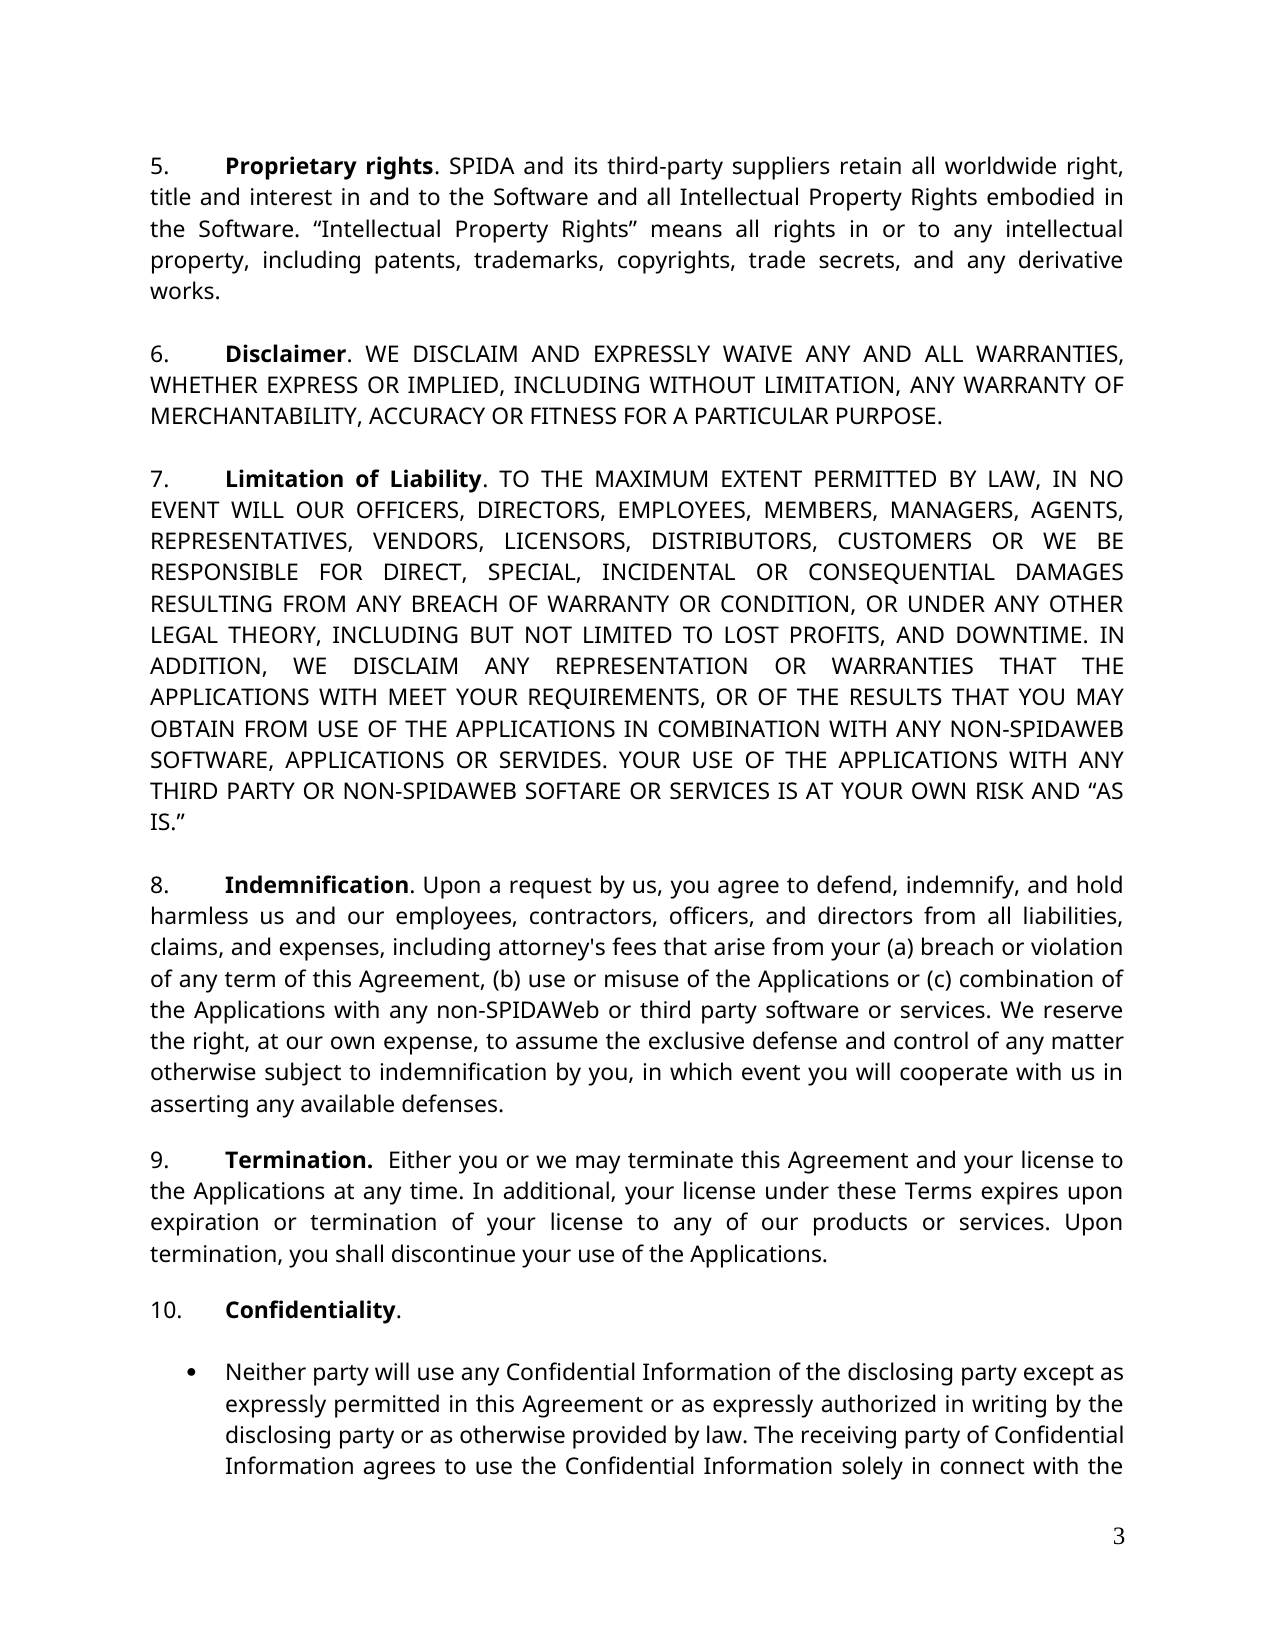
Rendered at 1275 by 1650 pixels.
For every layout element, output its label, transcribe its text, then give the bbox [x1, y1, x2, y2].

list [187, 1356, 1125, 1481]
text 6. Disclaimer. WE DISCLAIM AND EXPRESSLY WAIVE ANY AND ALL WARRANTIES, WHETHER EXPRESS OR IMPLIED, INCLUDING WITHOUT LIMITATION, ANY WARRANTY OF MERCHANTABILITY, ACCURACY OR FITNESS FOR A PARTICULAR PURPOSE. [150, 337, 1125, 431]
text 9. Termination. Either you or we may terminate this Agreement and your license to the Applications at any time. In additional, your license under these Terms expires upon expiration or termination of your license to any of our products or services. Upon termination, you shall discontinue your use of the Applications. [150, 1144, 1125, 1269]
text 10. Confidentiality. [150, 1294, 1125, 1325]
text 8. Indemnification. Upon a request by us, you agree to defend, indemnify, and hold harmless us and our employees, contractors, officers, and directors from all liabilities, claims, and expenses, including attorney's fees that arise from your (a) breach or violation of any term of this Agreement, (b) use or misuse of the Applications or (c) combination of the Applications with any non-SPIDAWeb or third party software or services. We reserve the right, at our own expense, to assume the exclusive defense and control of any matter otherwise subject to indemnification by you, in which event you will cooperate with us in asserting any available defenses. [150, 869, 1125, 1119]
text 7. Limitation of Liability. TO THE MAXIMUM EXTENT PERMITTED BY LAW, IN NO EVENT WILL OUR OFFICERS, DIRECTORS, EMPLOYEES, MEMBERS, MANAGERS, AGENTS, REPRESENTATIVES, VENDORS, LICENSORS, DISTRIBUTORS, CUSTOMERS OR WE BE RESPONSIBLE FOR DIRECT, SPECIAL, INCIDENTAL OR CONSEQUENTIAL DAMAGES RESULTING FROM ANY BREACH OF WARRANTY OR CONDITION, OR UNDER ANY OTHER LEGAL THEORY, INCLUDING BUT NOT LIMITED TO LOST PROFITS, AND DOWNTIME. IN ADDITION, WE DISCLAIM ANY REPRESENTATION OR WARRANTIES THAT THE APPLICATIONS WITH MEET YOUR REQUIREMENTS, OR OF THE RESULTS THAT YOU MAY OBTAIN FROM USE OF THE APPLICATIONS IN COMBINATION WITH ANY NON-SPIDAWEB SOFTWARE, APPLICATIONS OR SERVIDES. YOUR USE OF THE APPLICATIONS WITH ANY THIRD PARTY OR NON-SPIDAWEB SOFTARE OR SERVICES IS AT YOUR OWN RISK AND “AS IS.” [150, 462, 1125, 837]
text 5. Proprietary rights. SPIDA and its third-party suppliers retain all worldwide right, title and interest in and to the Software and all Intellectual Property Rights embodied in the Software. “Intellectual Property Rights” means all rights in or to any intellectual property, including patents, trademarks, copyrights, trade secrets, and any derivative works. [150, 150, 1125, 306]
